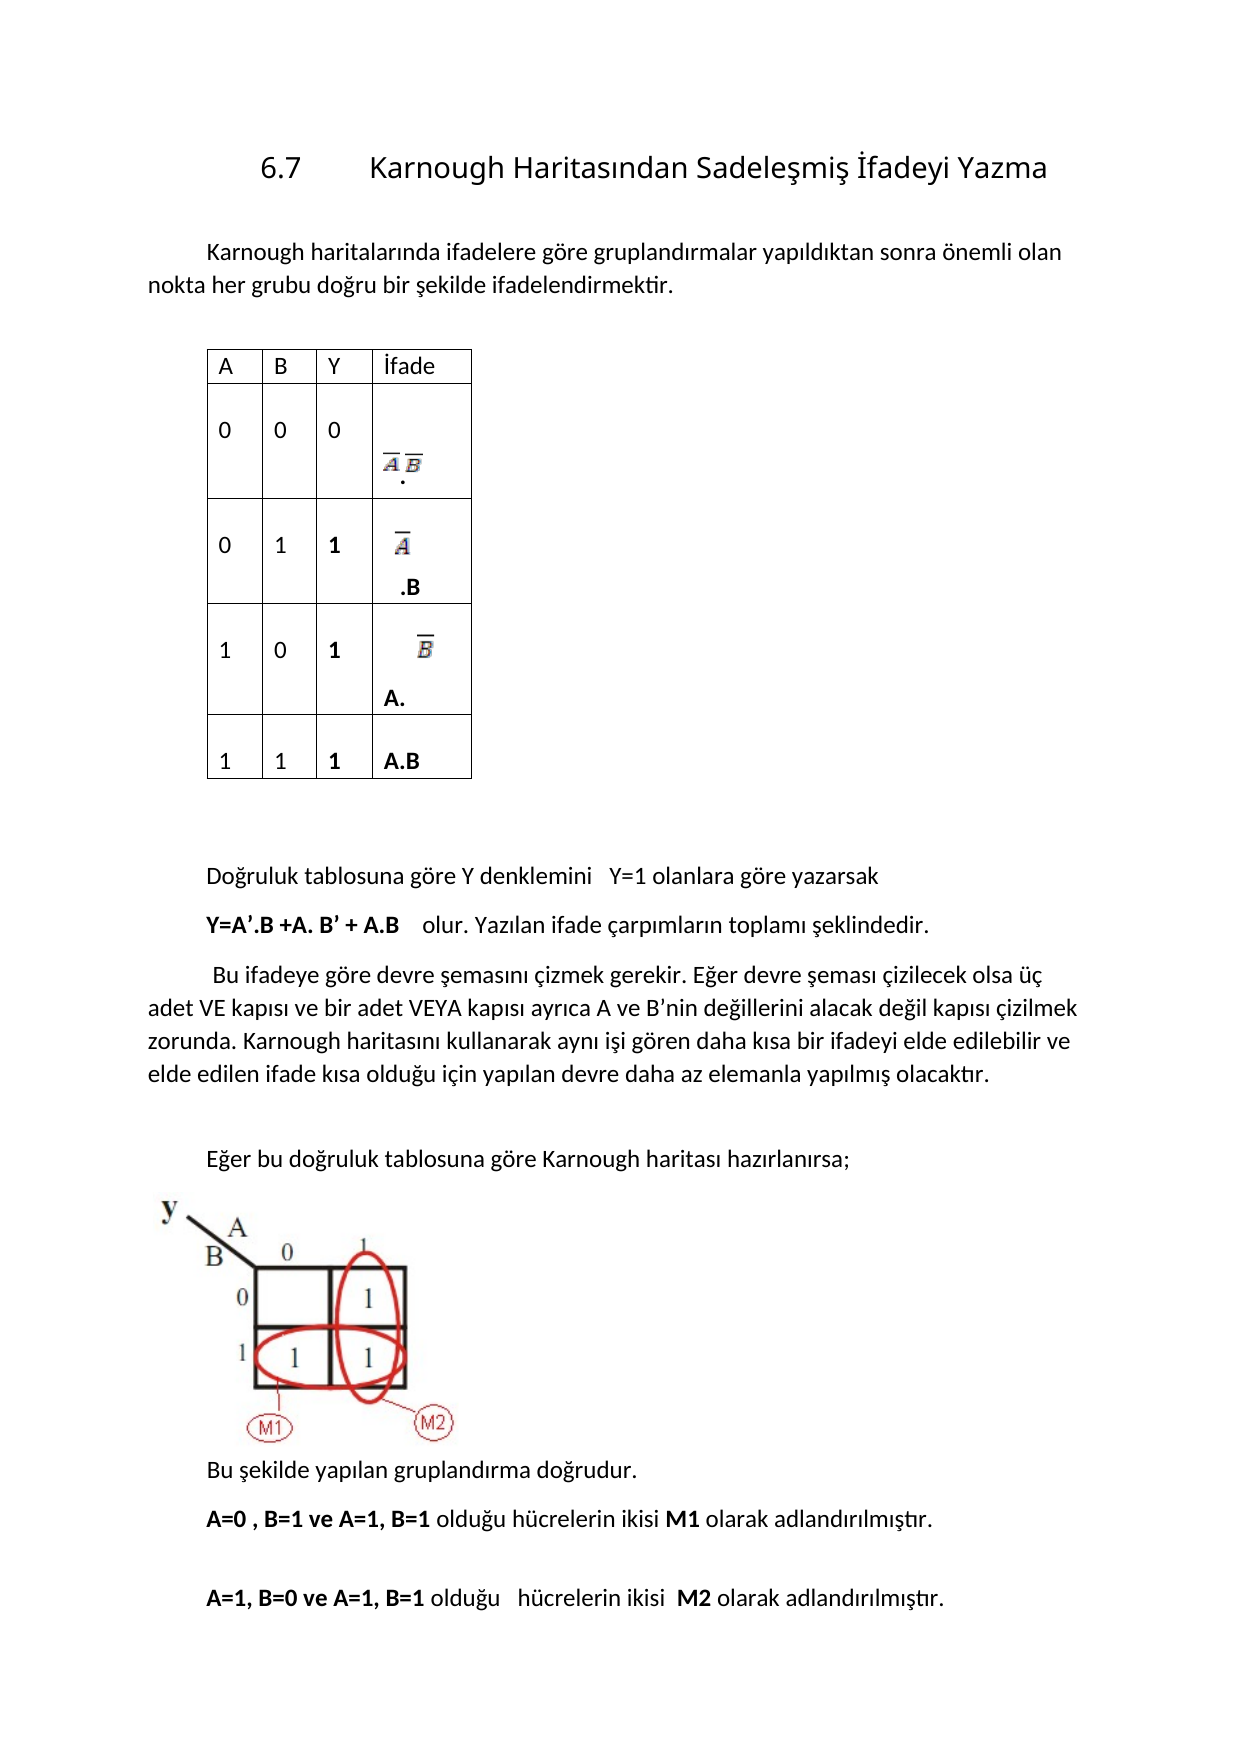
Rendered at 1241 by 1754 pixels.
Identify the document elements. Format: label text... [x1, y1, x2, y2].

picture [383, 449, 400, 476]
text Y=A’.B +A. B’ + A.B olur. Yazılan ifade çarpımların toplamı şeklindedir. [206, 909, 1093, 940]
text Karnough haritalarında ifadelere göre gruplandırmalar yapıldıktan sonra önemli olan nokta her grubu doğru bir şekilde ifadelendirmektir. [148, 236, 1093, 300]
table_cell 0 [208, 384, 262, 498]
text Eğer bu doğruluk tablosuna göre Karnough haritası hazırlanırsa; [206, 1143, 1093, 1174]
picture [394, 527, 411, 561]
table_cell 1 [317, 715, 372, 777]
table_cell 0 [317, 384, 372, 498]
table_cell 0 [208, 499, 262, 603]
table_cell 1 [317, 604, 372, 714]
table_header Y [317, 350, 372, 382]
table_header İfade [373, 350, 471, 382]
table_cell A.B [373, 715, 471, 777]
table_cell 0 [263, 604, 316, 714]
text A=0 , B=1 ve A=1, B=1 olduğu hücrelerin ikisi M1 olarak adlandırılmıştır. [206, 1503, 1093, 1534]
table_header A [208, 350, 262, 382]
picture [417, 631, 435, 663]
text Doğruluk tablosuna göre Y denklemini Y=1 olanlara göre yazarsak [206, 860, 1093, 890]
table_cell 1 [317, 499, 372, 603]
table_cell A. [373, 604, 471, 714]
table_cell 1 [263, 715, 316, 777]
picture [152, 1192, 459, 1448]
picture [405, 450, 423, 476]
table_cell 1 [208, 604, 262, 714]
table_cell 0 [263, 384, 316, 498]
table_cell [373, 384, 471, 498]
text Bu ifadeye göre devre şemasını çizmek gerekir. Eğer devre şeması çizilecek olsa üç adet VE kapısı ve bir adet VEYA kapısı ayrıca A ve B’nin değillerini alacak değil kapısı çizilmek zorunda. Karnough haritasını kullanarak aynı işi gören daha kısa bir ifadeyi elde edilebilir ve elde edilen ifade kısa olduğu için yapılan devre daha az elemanla yapılmış olacaktır. [148, 959, 1093, 1088]
subtitle Karnough Haritasından Sadeleşmiş İfadeyi Yazma [260, 148, 1093, 187]
table_cell 1 [208, 715, 262, 777]
text A=1, B=0 ve A=1, B=1 olduğu hücrelerin ikisi M2 olarak adlandırılmıştır. [206, 1583, 1093, 1613]
table_cell .B [373, 499, 471, 603]
text Bu şekilde yapılan gruplandırma doğrudur. [148, 1454, 1093, 1484]
table_cell 1 [263, 499, 316, 603]
table_header B [263, 350, 316, 382]
